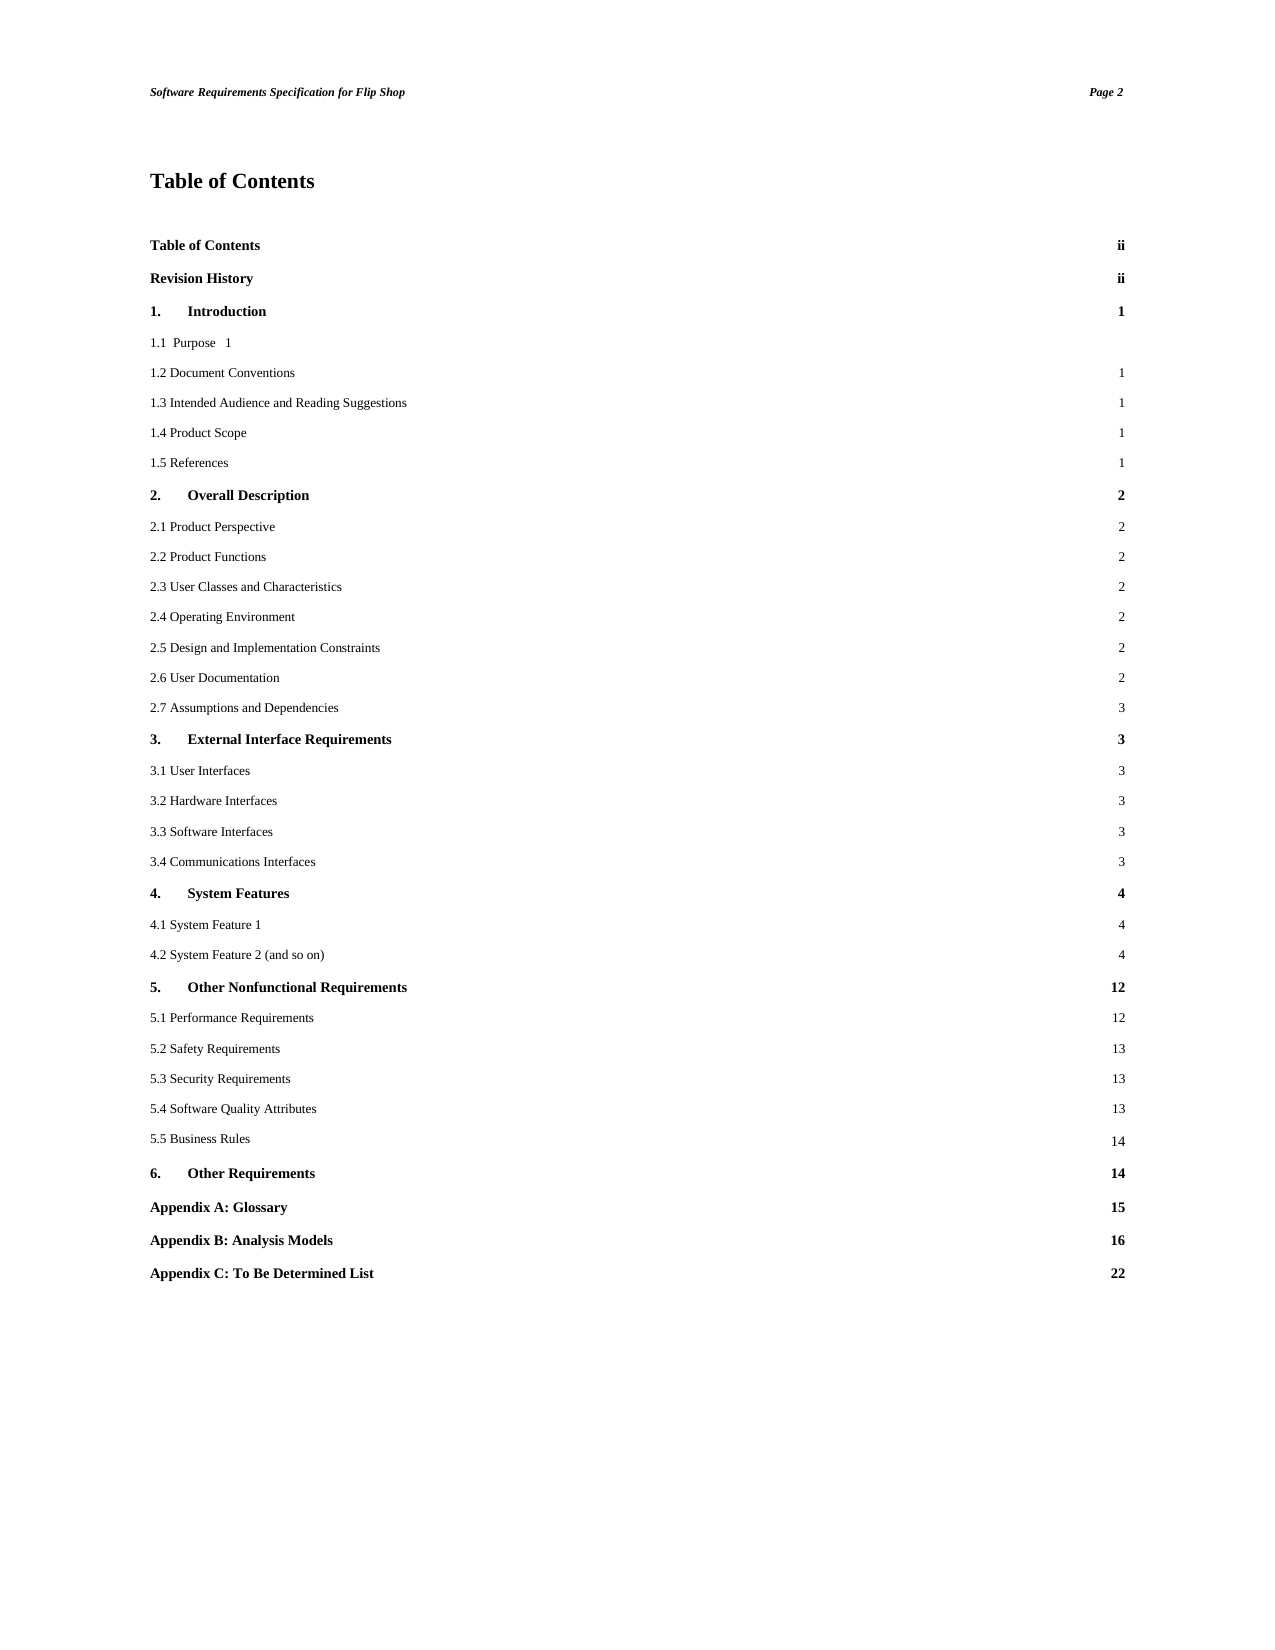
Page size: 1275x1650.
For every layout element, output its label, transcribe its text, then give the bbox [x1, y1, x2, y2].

text Table of Contents [150, 150, 1125, 193]
